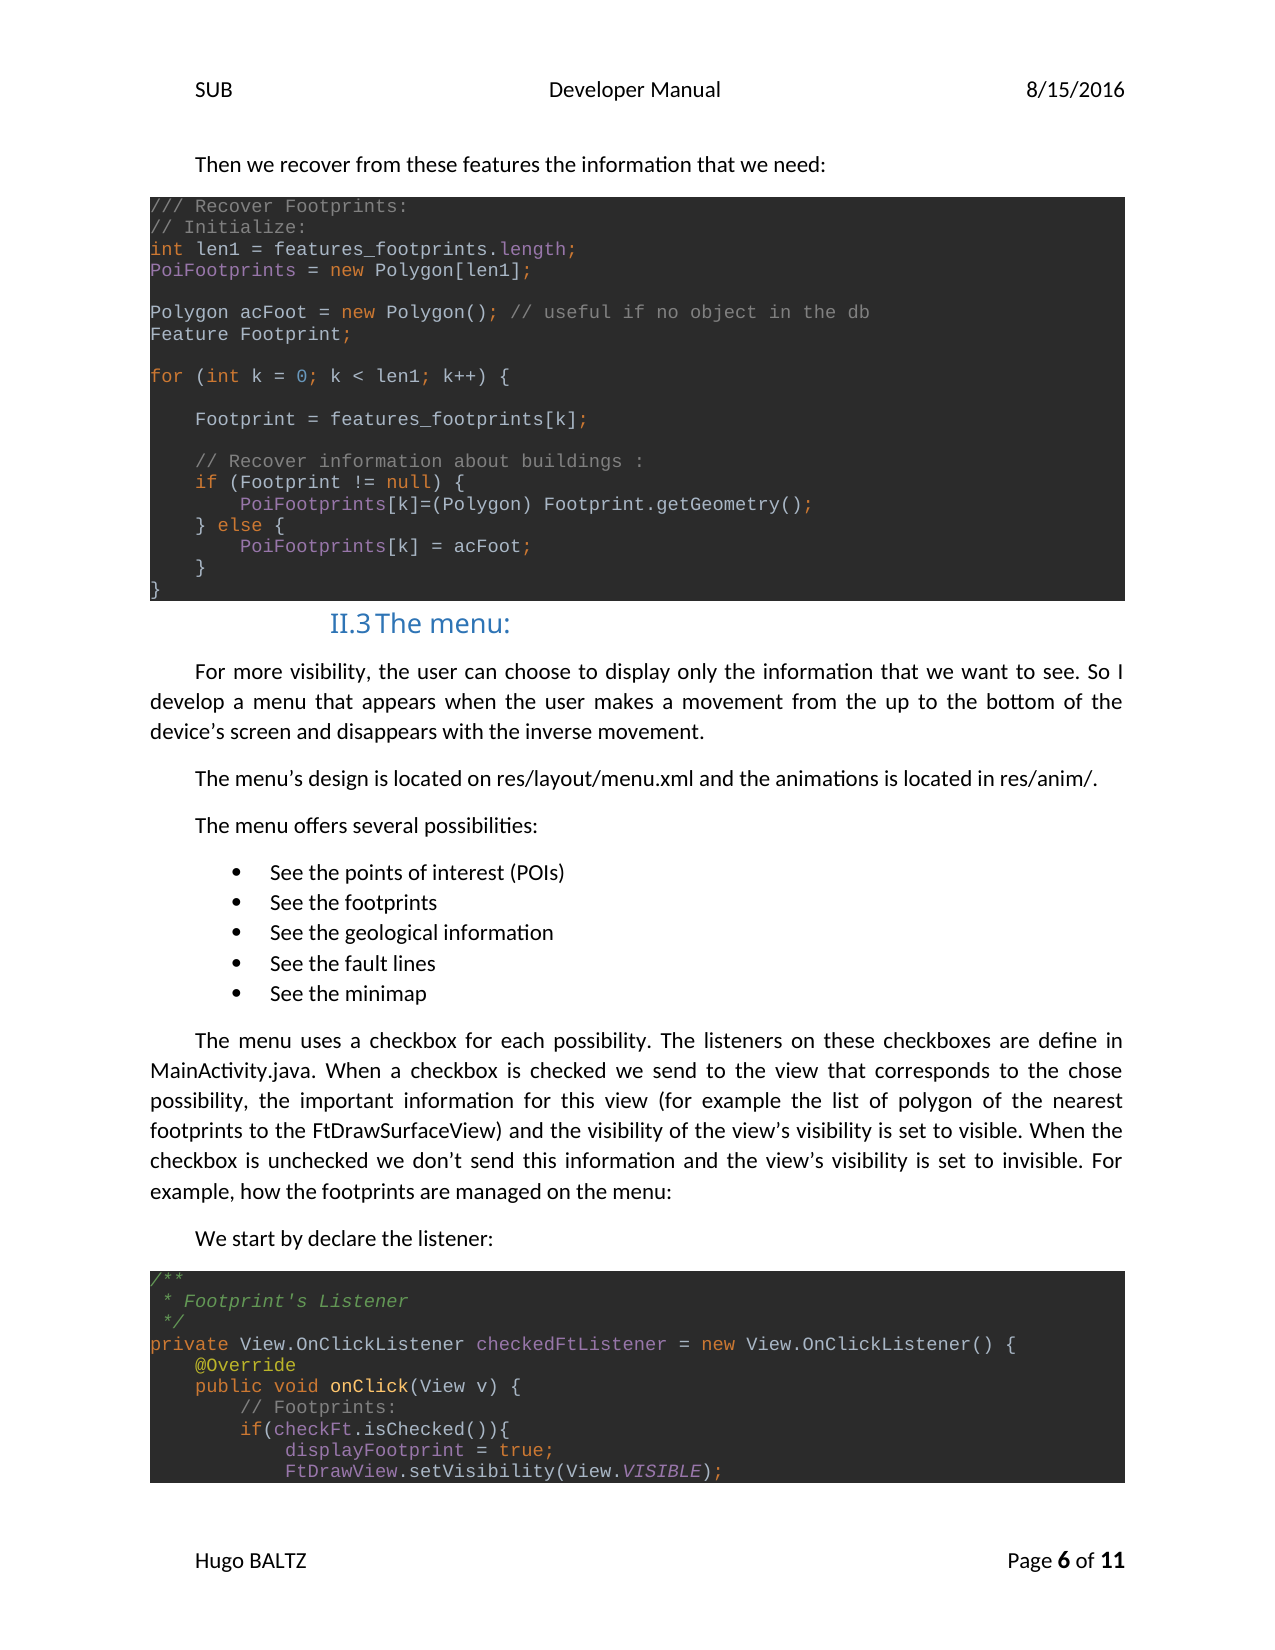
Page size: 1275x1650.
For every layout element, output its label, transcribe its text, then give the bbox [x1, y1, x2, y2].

text The menu uses a checkbox for each possibility. The listeners on these checkboxes are define in MainActivity.java. When a checkbox is checked we send to the view that corresponds to the chose possibility, the important information for this view (for example the list of polygon of the nearest footprints to the FtDrawSurfaceView) and the visibility of the view’s visibility is set to visible. When the checkbox is unchecked we don’t send this information and the view’s visibility is set to invisible. For example, how the footprints are managed on the menu: [150, 1026, 1125, 1205]
list See the geological information [232, 918, 1125, 947]
text Then we recover from these features the information that we need: [150, 150, 1125, 178]
text We start by declare the listener: [150, 1224, 1125, 1252]
subtitle The menu: [285, 605, 1125, 642]
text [150, 1271, 1125, 1483]
text For more visibility, the user can choose to display only the information that we want to see. So I develop a menu that appears when the user makes a movement from the up to the bottom of the device’s screen and disappears with the inverse movement. [150, 657, 1125, 746]
list See the fault lines [232, 949, 1125, 977]
text The menu offers several possibilities: [150, 811, 1125, 839]
text /// Recover Footprints: // Initialize: int len1 = features_footprints.length; PoiFootprints = new Polygon[len1]; Polygon acFoot = new Polygon(); // useful if no object in the db Feature Footprint; for (int k = 0; k < len1; k++) { Footprint = features_footprints[k]; // Recover information about buildings : if (Footprint != null) { PoiFootprints[k]=(Polygon) Footprint.getGeometry(); } else { PoiFootprints[k] = acFoot; } } [150, 197, 1125, 601]
text The menu’s design is located on res/layout/menu.xml and the animations is located in res/anim/. [150, 764, 1125, 792]
list See the points of interest (POIs) [232, 858, 1125, 886]
list See the minimap [232, 979, 1125, 1007]
list See the footprints [232, 888, 1125, 916]
